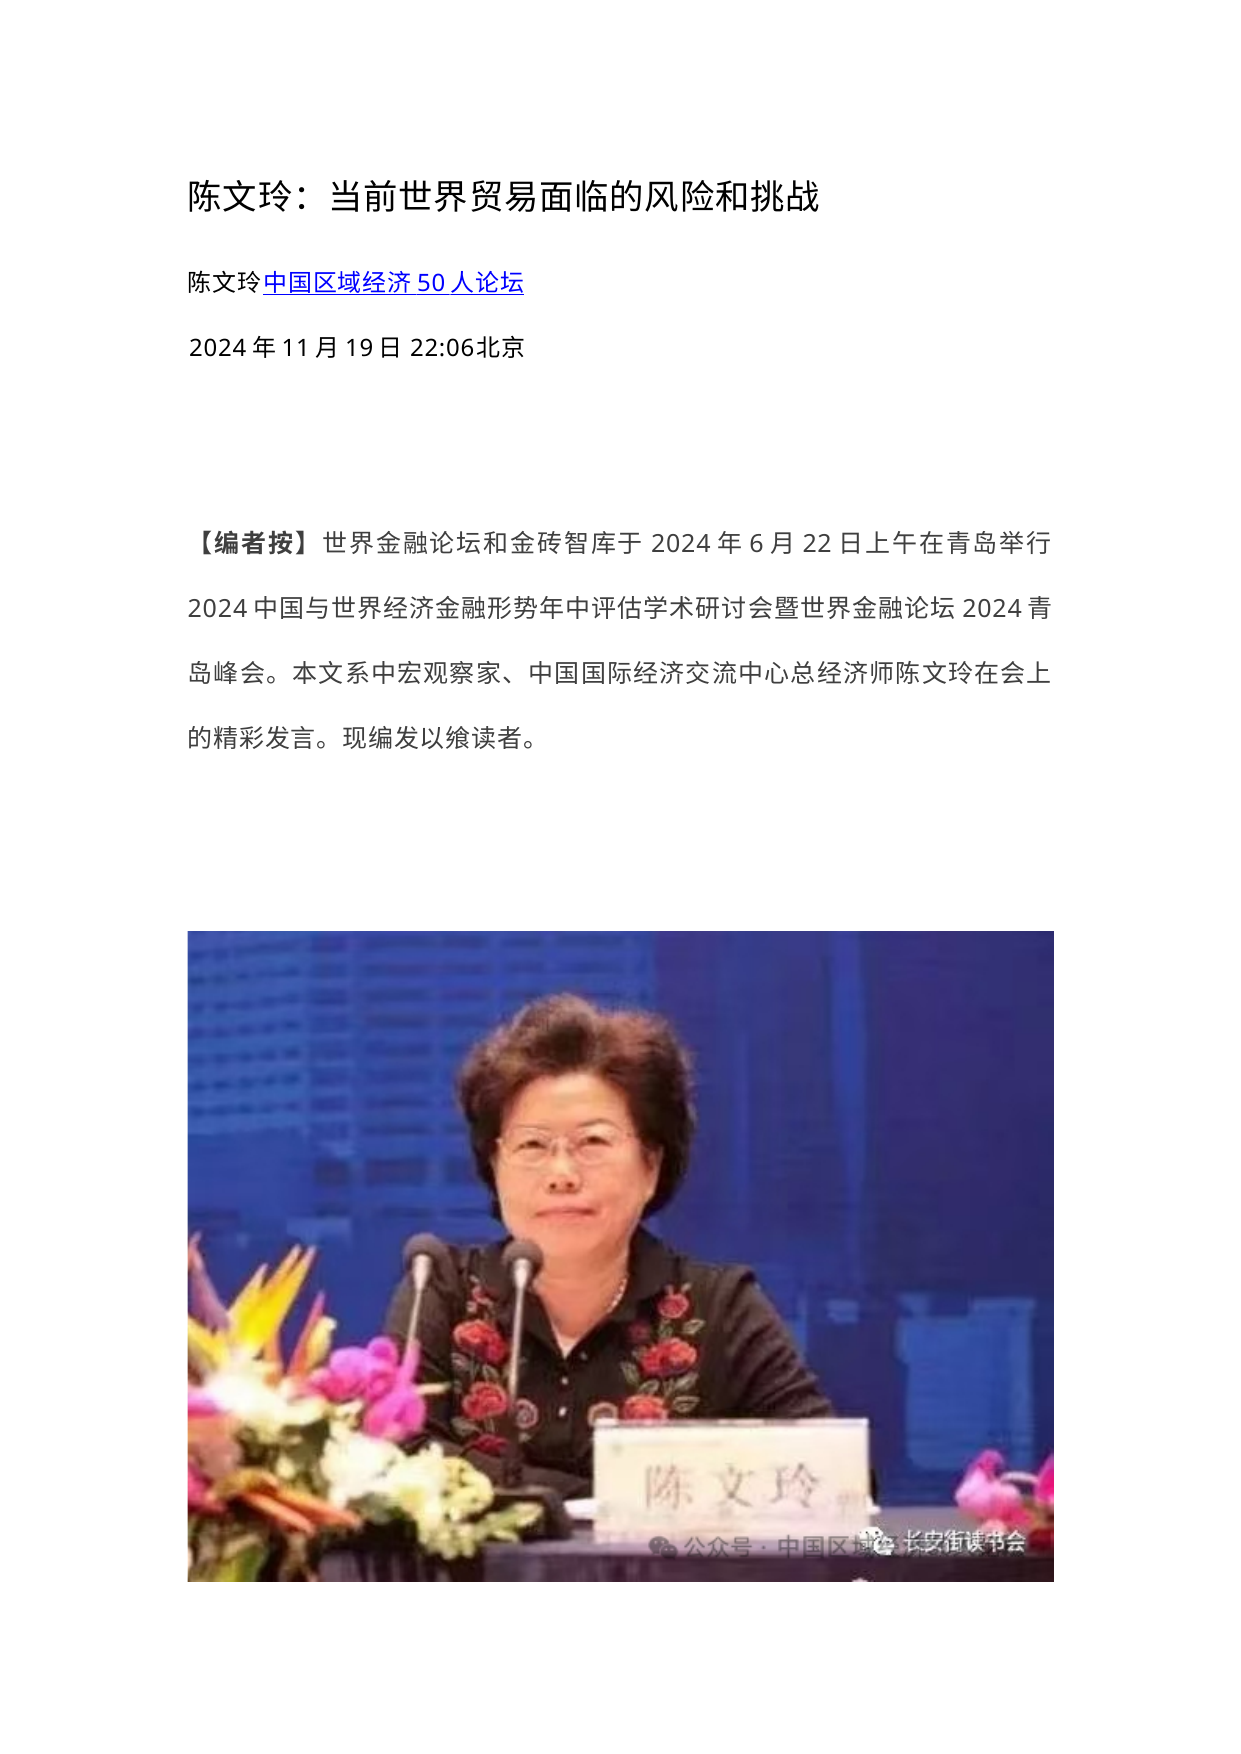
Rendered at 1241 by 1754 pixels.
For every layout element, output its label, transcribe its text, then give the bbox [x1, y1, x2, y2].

picture [187, 931, 1054, 1582]
text 陈文玲 中国区域经济50人论坛 [187, 249, 1037, 314]
text 2024年11月19日 22:06 北京 [187, 314, 1053, 379]
text 【编者按】世界金融论坛和金砖智库于2024年6月22日上午在青岛举行2024中国与世界经济金融形势年中评估学术研讨会暨世界金融论坛2024青岛峰会。本文系中宏观察家、中国国际经济交流中心总经济师陈文玲在会上的精彩发言。现编发以飨读者。 [187, 509, 1053, 769]
text 陈文玲：当前世界贸易面临的风险和挑战 [187, 162, 1053, 227]
